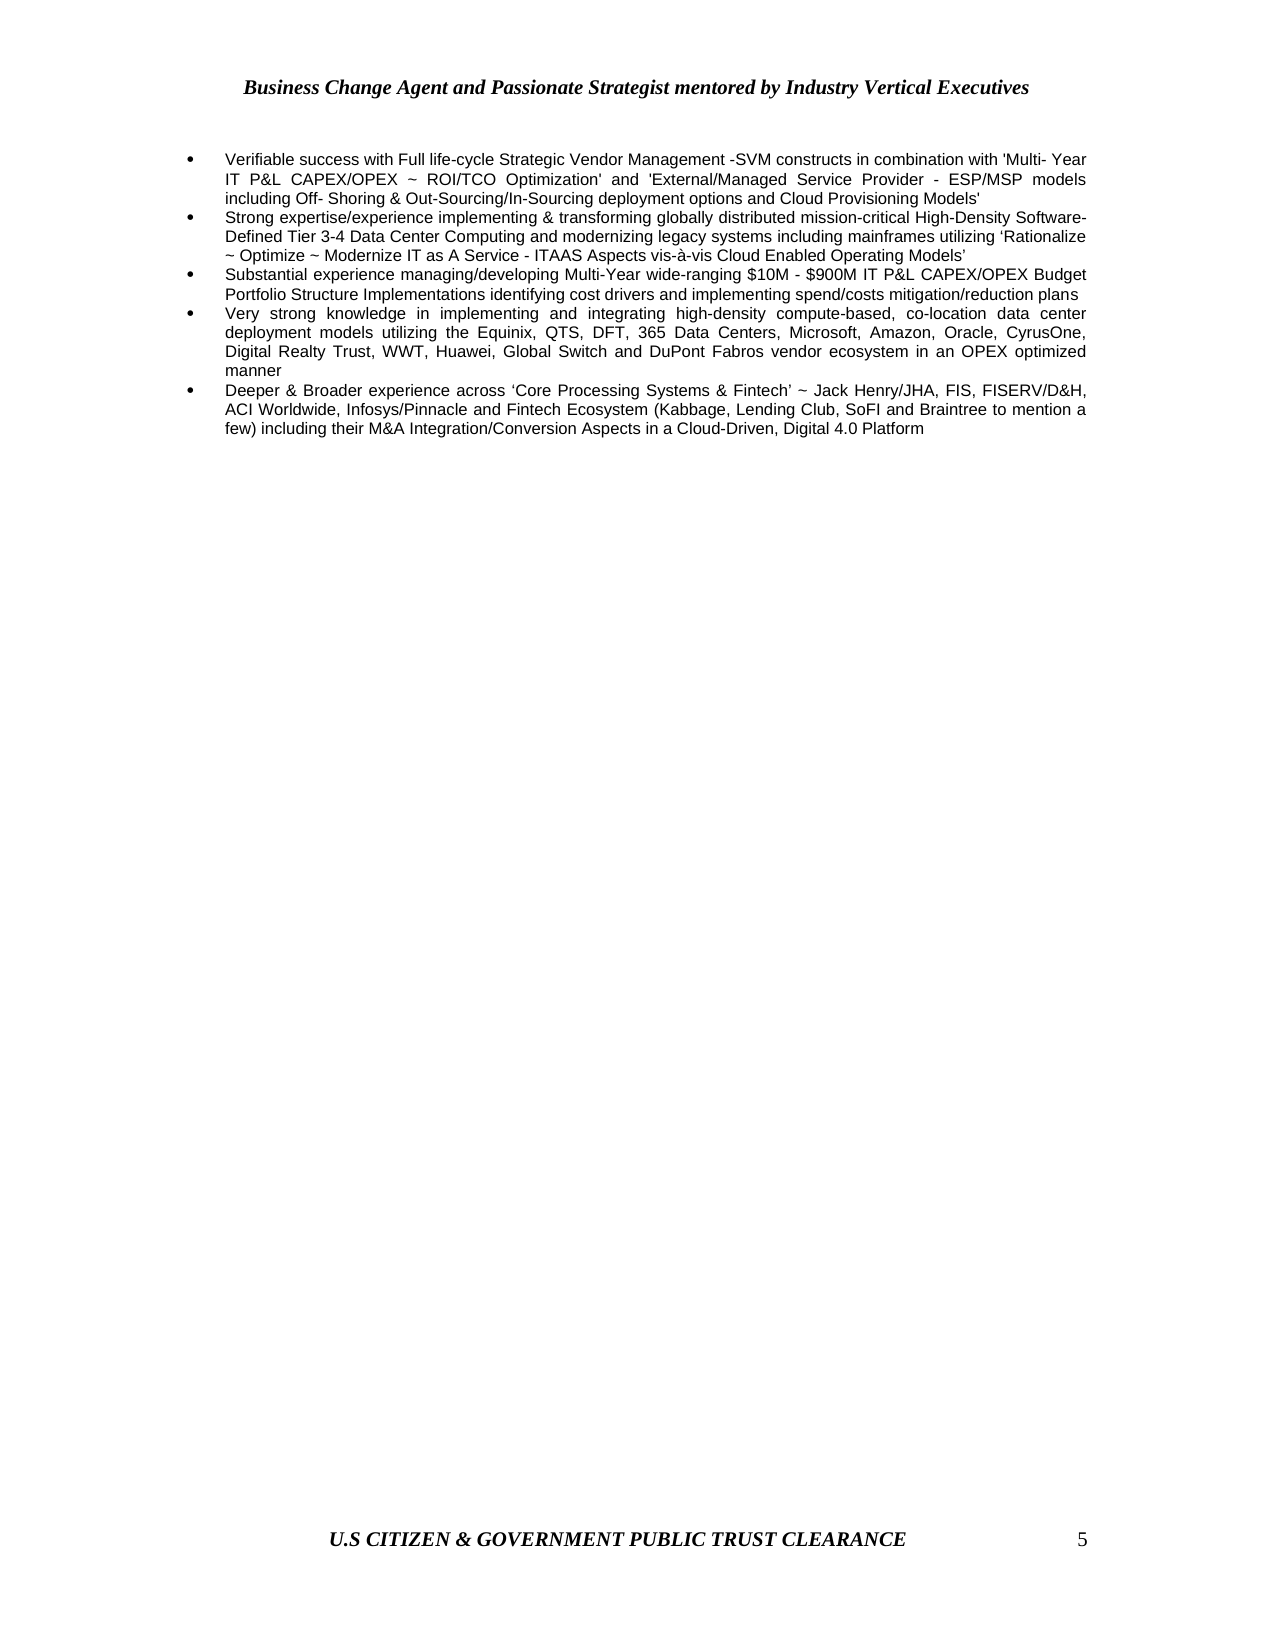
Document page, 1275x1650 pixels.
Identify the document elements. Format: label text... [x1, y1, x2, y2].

list Verifiable success with Full life-cycle Strategic Vendor Management -SVM constructs in combination with 'Multi- Year IT P&L CAPEX/OPEX ~ ROI/TCO Optimization' and 'External/Managed Service Provider - ESP/MSP models including Off- Shoring & Out-Sourcing/In-Sourcing deployment options and Cloud Provisioning Models' [187, 150, 1087, 208]
list Deeper & Broader experience across ‘Core Processing Systems & Fintech’ ~ Jack Henry/JHA, FIS, FISERV/D&H, ACI Worldwide, Infosys/Pinnacle and Fintech Ecosystem (Kabbage, Lending Club, SoFI and Braintree to mention a few) including their M&A Integration/Conversion Aspects in a Cloud-Driven, Digital 4.0 Platform [187, 380, 1087, 438]
list Very strong knowledge in implementing and integrating high-density compute-based, co-location data center deployment models utilizing the Equinix, QTS, DFT, 365 Data Centers, Microsoft, Amazon, Oracle, CyrusOne, Digital Realty Trust, WWT, Huawei, Global Switch and DuPont Fabros vendor ecosystem in an OPEX optimized manner [187, 304, 1087, 380]
list Strong expertise/experience implementing & transforming globally distributed mission-critical High-Density Software-Defined Tier 3-4 Data Center Computing and modernizing legacy systems including mainframes utilizing ‘Rationalize ~ Optimize ~ Modernize IT as A Service - ITAAS Aspects vis-à-vis Cloud Enabled Operating Models’ [187, 208, 1087, 265]
list Substantial experience managing/developing Multi-Year wide-ranging $10M - $900M IT P&L CAPEX/OPEX Budget Portfolio Structure Implementations identifying cost drivers and implementing spend/costs mitigation/reduction plans [187, 265, 1087, 304]
